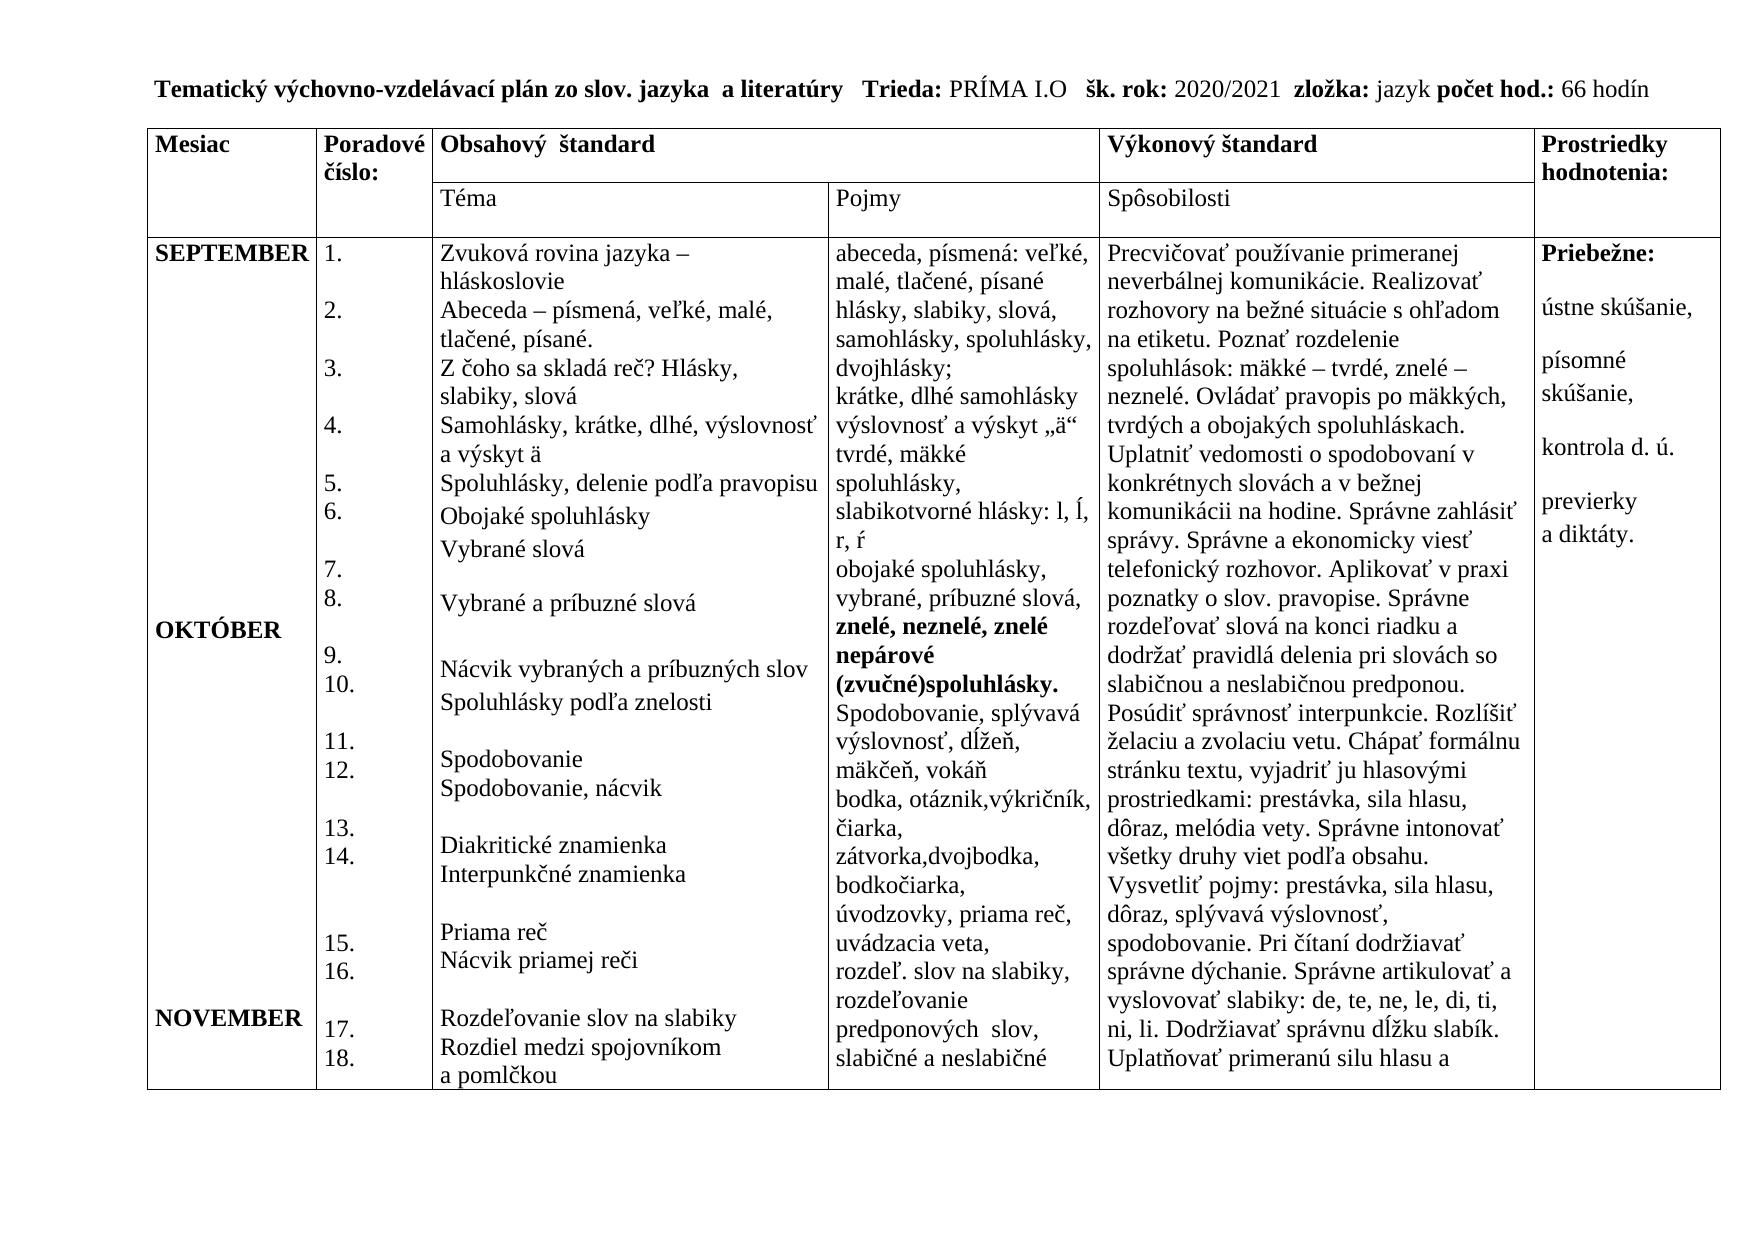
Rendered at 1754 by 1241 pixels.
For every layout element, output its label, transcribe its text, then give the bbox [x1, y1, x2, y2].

table_cell Spôsobilosti [1100, 183, 1534, 237]
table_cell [317, 238, 432, 1089]
table_header Obsahový štandard [433, 129, 1099, 182]
table_header Výkonový štandard [1100, 129, 1534, 182]
text Tematický výchovno-vzdelávací plán zo slov. jazyka a literatúry Trieda: PRÍMA I.O šk. rok: 2020/2021 zložka: jazyk počet hod.: 66 hodín [148, 74, 1713, 103]
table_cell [1100, 238, 1534, 1089]
table_cell Pojmy [829, 183, 1099, 237]
table_header Prostriedky hodnotenia: [1535, 129, 1720, 237]
table_header Poradové číslo: [317, 129, 432, 237]
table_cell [829, 238, 1099, 1089]
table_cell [433, 238, 828, 1089]
table_header Mesiac [148, 129, 316, 237]
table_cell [1535, 238, 1720, 1089]
table_cell Téma [433, 183, 828, 237]
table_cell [148, 238, 316, 1089]
